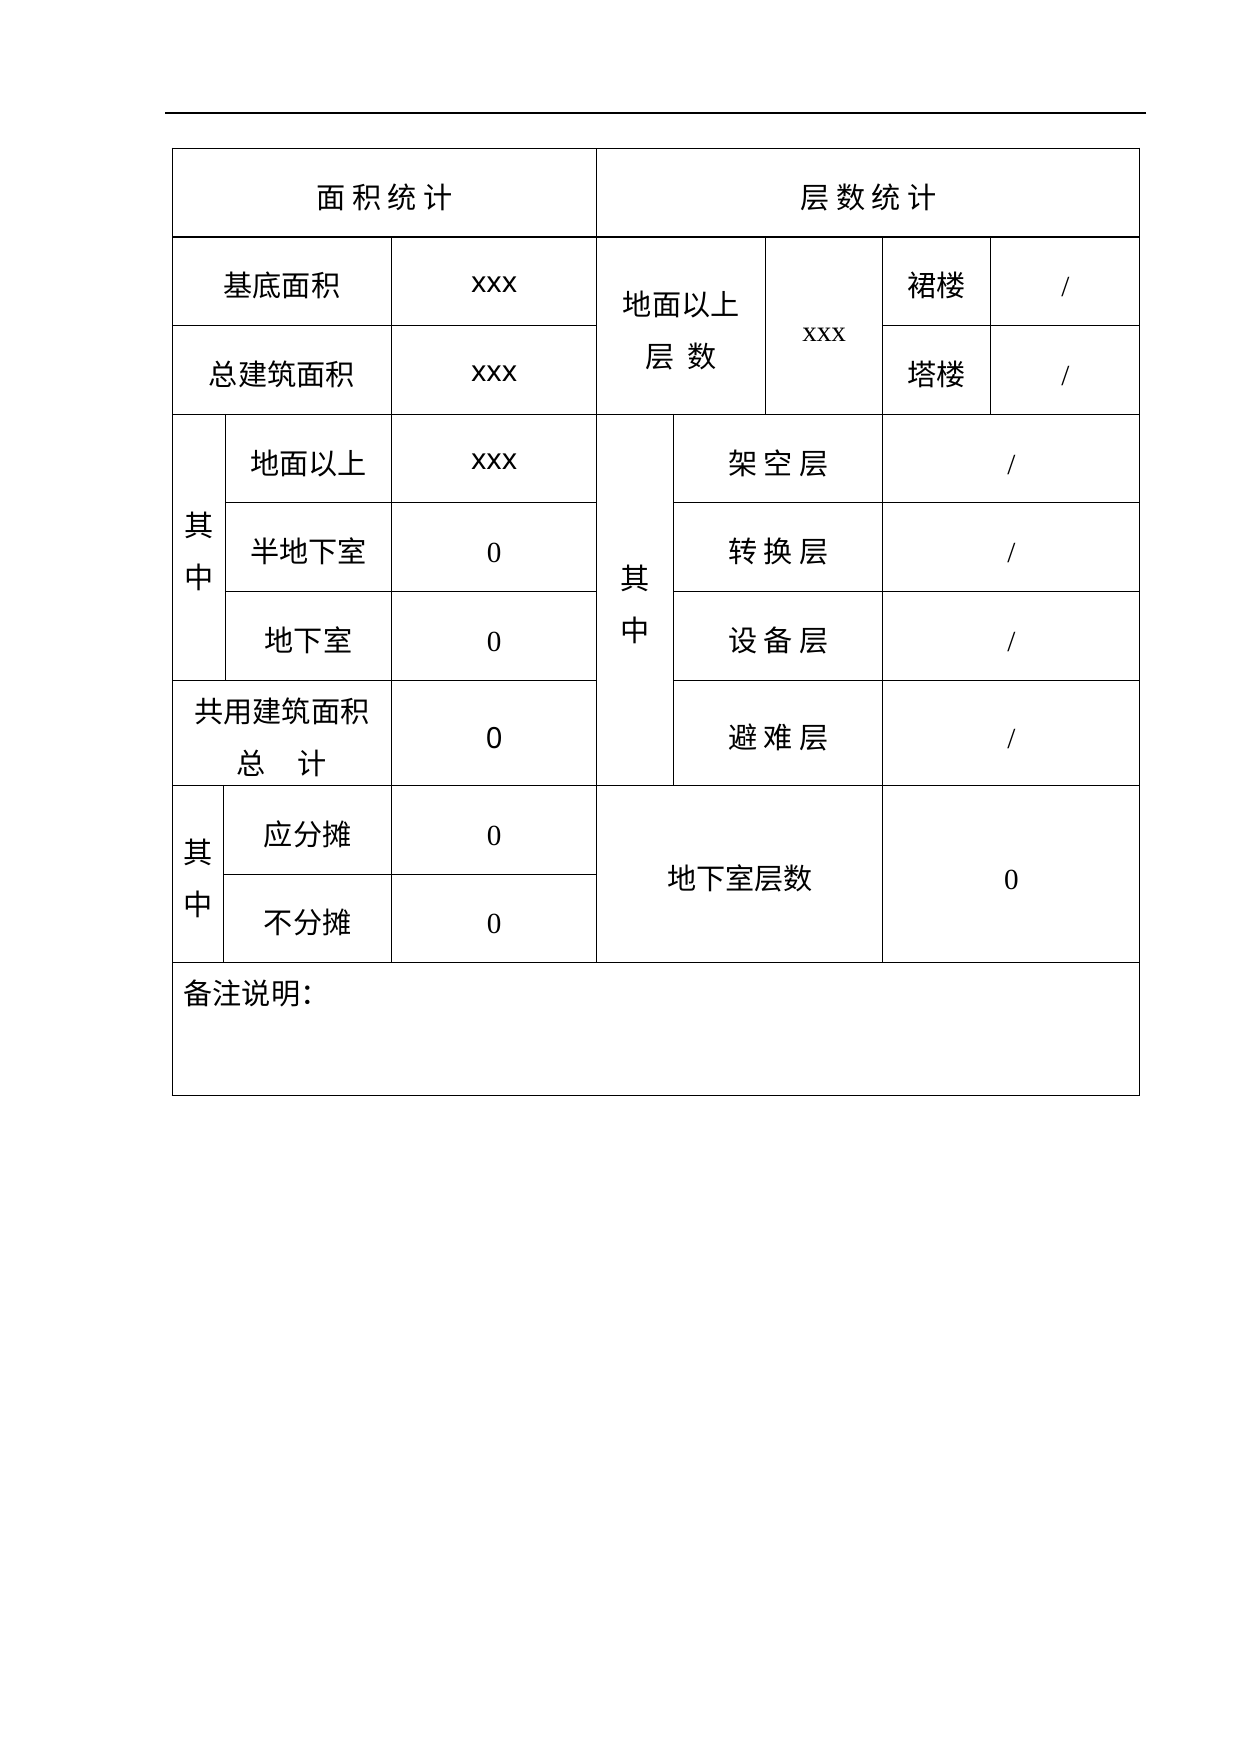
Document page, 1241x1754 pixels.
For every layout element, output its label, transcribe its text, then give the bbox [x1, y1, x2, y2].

table_cell 架 空 层 [674, 415, 882, 502]
table_cell 0 [883, 786, 1139, 962]
table_cell 层 数 统 计 [597, 149, 1139, 236]
table_cell xxx [392, 415, 596, 502]
table_cell xxx [766, 238, 882, 414]
table_cell / [883, 503, 1139, 591]
table_cell 应分摊 [224, 786, 391, 873]
table_cell 其 中 [597, 415, 673, 785]
table_cell xxx [392, 326, 596, 414]
table_cell 面 积 统 计 [173, 149, 596, 236]
table_cell / [883, 592, 1139, 679]
table_cell 0 [392, 875, 596, 962]
table_cell 0 [392, 503, 596, 591]
table_cell / [991, 326, 1139, 414]
table_cell 备注说明： [173, 963, 1139, 1095]
table_cell 0 [392, 681, 596, 785]
table_cell 不分摊 [224, 875, 391, 962]
table_cell 基底面积 [173, 238, 391, 325]
table_cell 地下室层数 [597, 786, 882, 962]
table_cell 地面以上 [226, 415, 391, 502]
table_cell 0 [392, 592, 596, 679]
table_cell 设 备 层 [674, 592, 882, 679]
table_cell 半地下室 [226, 503, 391, 591]
table_cell 塔楼 [883, 326, 990, 414]
table_cell / [883, 681, 1139, 785]
table_cell 共用建筑面积总 计 [173, 681, 391, 785]
table_cell 其中 [173, 786, 223, 962]
table_cell 避 难 层 [674, 681, 882, 785]
table_cell 地面以上 层 数 [597, 238, 765, 414]
table_cell 0 [392, 786, 596, 873]
table_cell 裙楼 [883, 238, 990, 325]
table_cell xxx [392, 238, 596, 325]
table_cell / [991, 238, 1139, 325]
table_cell 其中 [173, 415, 225, 679]
table_cell 总建筑面积 [173, 326, 391, 414]
table_cell 地下室 [226, 592, 391, 679]
table_cell / [883, 415, 1139, 502]
table_cell 转 换 层 [674, 503, 882, 591]
